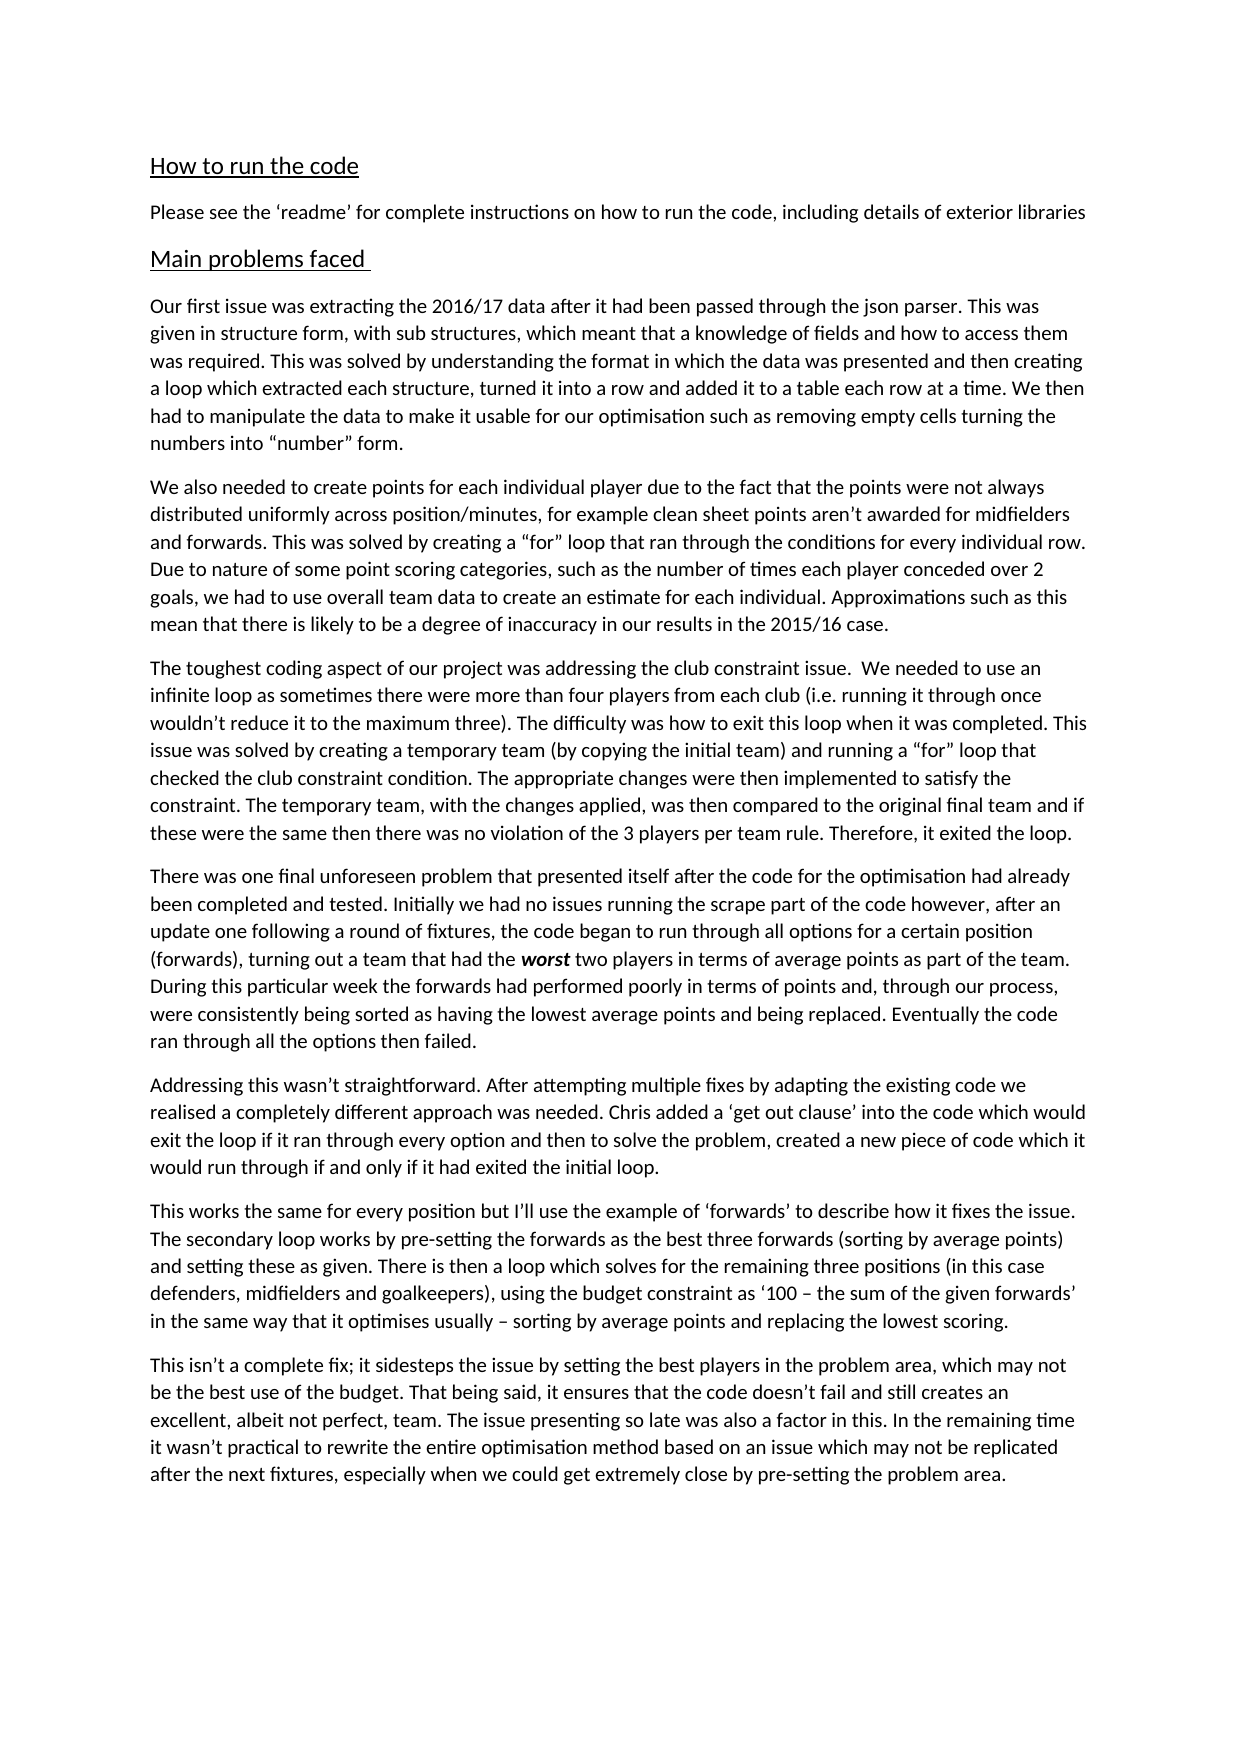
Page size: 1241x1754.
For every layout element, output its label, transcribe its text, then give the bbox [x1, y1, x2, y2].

text There was one final unforeseen problem that presented itself after the code for the optimisation had already been completed and tested. Initially we had no issues running the scrape part of the code however, after an update one following a round of fixtures, the code began to run through all options for a certain position (forwards), turning out a team that had the worst two players in terms of average points as part of the team. During this particular week the forwards had performed poorly in terms of points and, through our process, were consistently being sorted as having the lowest average points and being replaced. Eventually the code ran through all the options then failed. [150, 864, 1090, 1053]
text We also needed to create points for each individual player due to the fact that the points were not always distributed uniformly across position/minutes, for example clean sheet points aren’t awarded for midfielders and forwards. This was solved by creating a “for” loop that ran through the conditions for every individual row. Due to nature of some point scoring categories, such as the number of times each player conceded over 2 goals, we had to use overall team data to create an estimate for each individual. Approximations such as this mean that there is likely to be a degree of inaccuracy in our results in the 2015/16 case. [150, 474, 1090, 637]
text Our first issue was extracting the 2016/17 data after it had been passed through the json parser. This was given in structure form, with sub structures, which meant that a knowledge of fields and how to access them was required. This was solved by understanding the format in which the data was presented and then creating a loop which extracted each structure, turned it into a row and added it to a table each row at a time. We then had to manipulate the data to make it usable for our optimisation such as removing empty cells turning the numbers into “number” form. [150, 293, 1090, 456]
text This works the same for every position but I’ll use the example of ‘forwards’ to describe how it fixes the issue. The secondary loop works by pre-setting the forwards as the best three forwards (sorting by average points) and setting these as given. There is then a loop which solves for the remaining three positions (in this case defenders, midfielders and goalkeepers), using the budget constraint as ‘100 – the sum of the given forwards’ in the same way that it optimises usually – sorting by average points and replacing the lowest scoring. [150, 1198, 1090, 1333]
text The toughest coding aspect of our project was addressing the club constraint issue. We needed to use an infinite loop as sometimes there were more than four players from each club (i.e. running it through once wouldn’t reduce it to the maximum three). The difficulty was how to exit this loop when it was completed. This issue was solved by creating a temporary team (by copying the initial team) and running a “for” loop that checked the club constraint condition. The appropriate changes were then implemented to satisfy the constraint. The temporary team, with the changes applied, was then compared to the original final team and if these were the same then there was no violation of the 3 players per team rule. Therefore, it exited the loop. [150, 655, 1090, 845]
text Please see the ‘readme’ for complete instructions on how to run the code, including details of exterior libraries [150, 199, 1090, 225]
text How to run the code [150, 150, 1090, 181]
text This isn’t a complete fix; it sidesteps the issue by setting the best players in the problem area, which may not be the best use of the budget. That being said, it ensures that the code doesn’t fail and still creates an excellent, albeit not perfect, team. The issue presenting so late was also a factor in this. In the remaining time it wasn’t practical to rewrite the entire optimisation method based on an issue which may not be replicated after the next fixtures, especially when we could get extremely close by pre-setting the problem area. [150, 1352, 1090, 1487]
text Addressing this wasn’t straightforward. After attempting multiple fixes by adapting the existing code we realised a completely different approach was needed. Chris added a ‘get out clause’ into the code which would exit the loop if it ran through every option and then to solve the problem, created a new piece of code which it would run through if and only if it had exited the initial loop. [150, 1072, 1090, 1180]
text Main problems faced [150, 244, 1090, 274]
